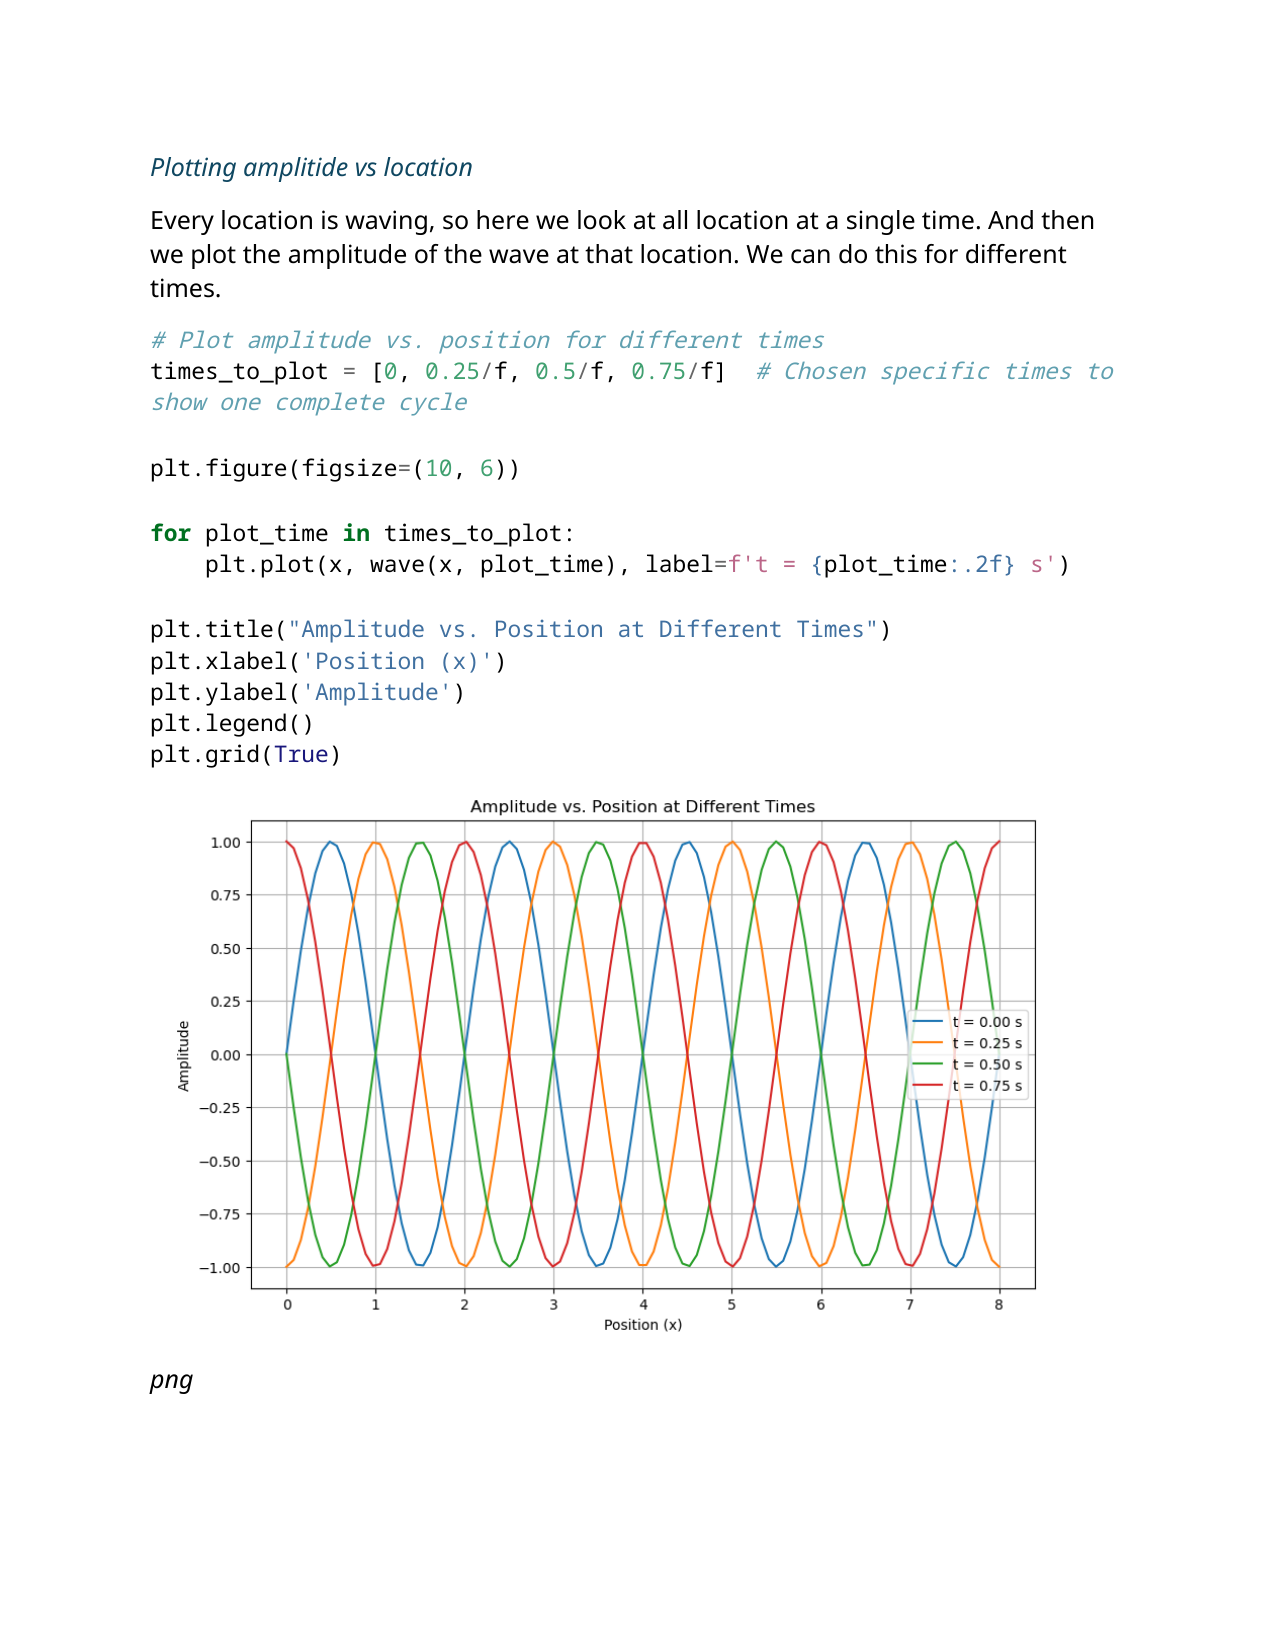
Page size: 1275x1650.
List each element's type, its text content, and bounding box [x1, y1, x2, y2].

subtitle Plotting amplitide vs location [150, 150, 1125, 184]
text png [150, 1362, 1125, 1396]
picture [168, 790, 1044, 1342]
text Every location is waving, so here we look at all location at a single time. And then we plot the amplitude of the wave at that location. We can do this for different times. [150, 203, 1125, 305]
text # Plot amplitude vs. position for different times times_to_plot = [0, 0.25/f, 0.5/f, 0.75/f] # Chosen specific times to show one complete cycle plt.figure(figsize=(10, 6)) for plot_time in times_to_plot: plt.plot(x, wave(x, plot_time), label=f't = {plot_time:.2f} s') plt.title("Amplitude vs. Position at Different Times") plt.xlabel('Position (x)') plt.ylabel('Amplitude') plt.legend() plt.grid(True) [150, 324, 1125, 770]
